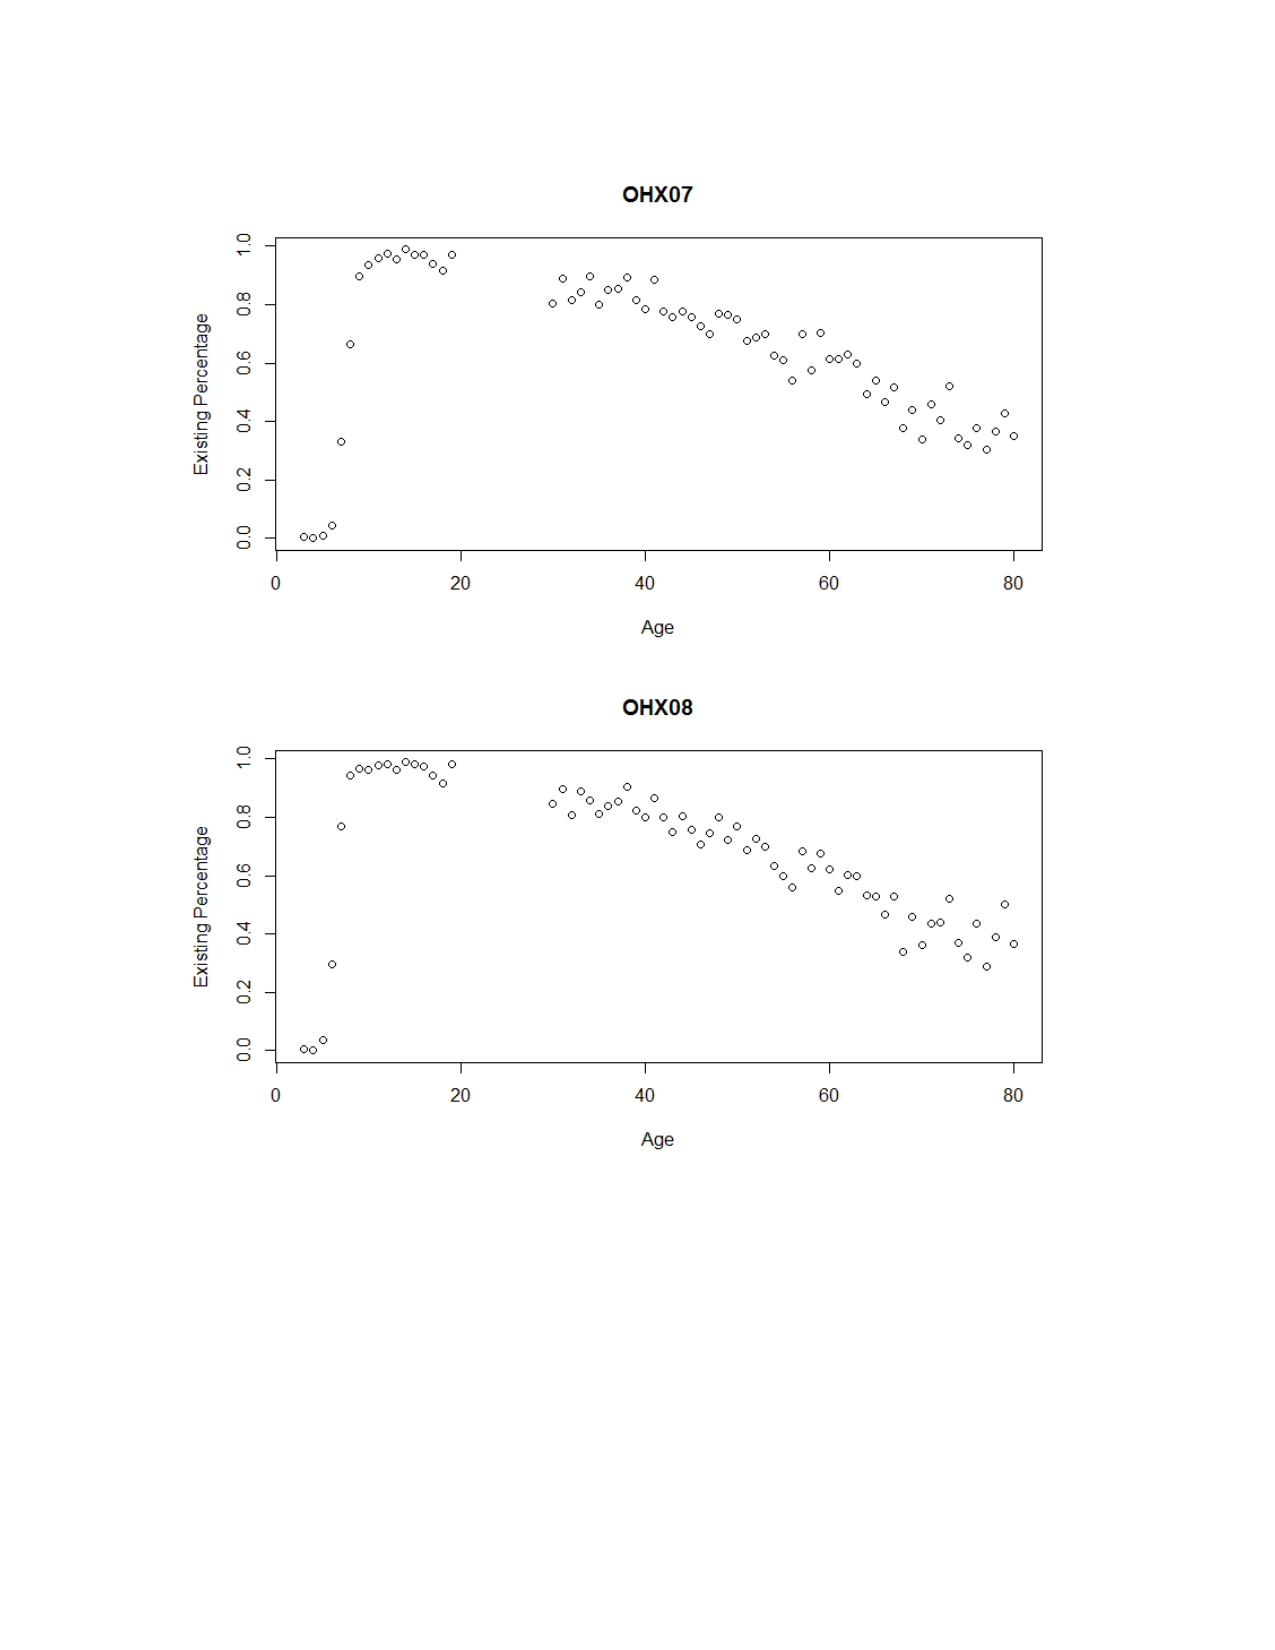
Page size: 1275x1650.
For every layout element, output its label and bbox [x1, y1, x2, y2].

picture [187, 150, 1088, 661]
picture [187, 662, 1088, 1173]
